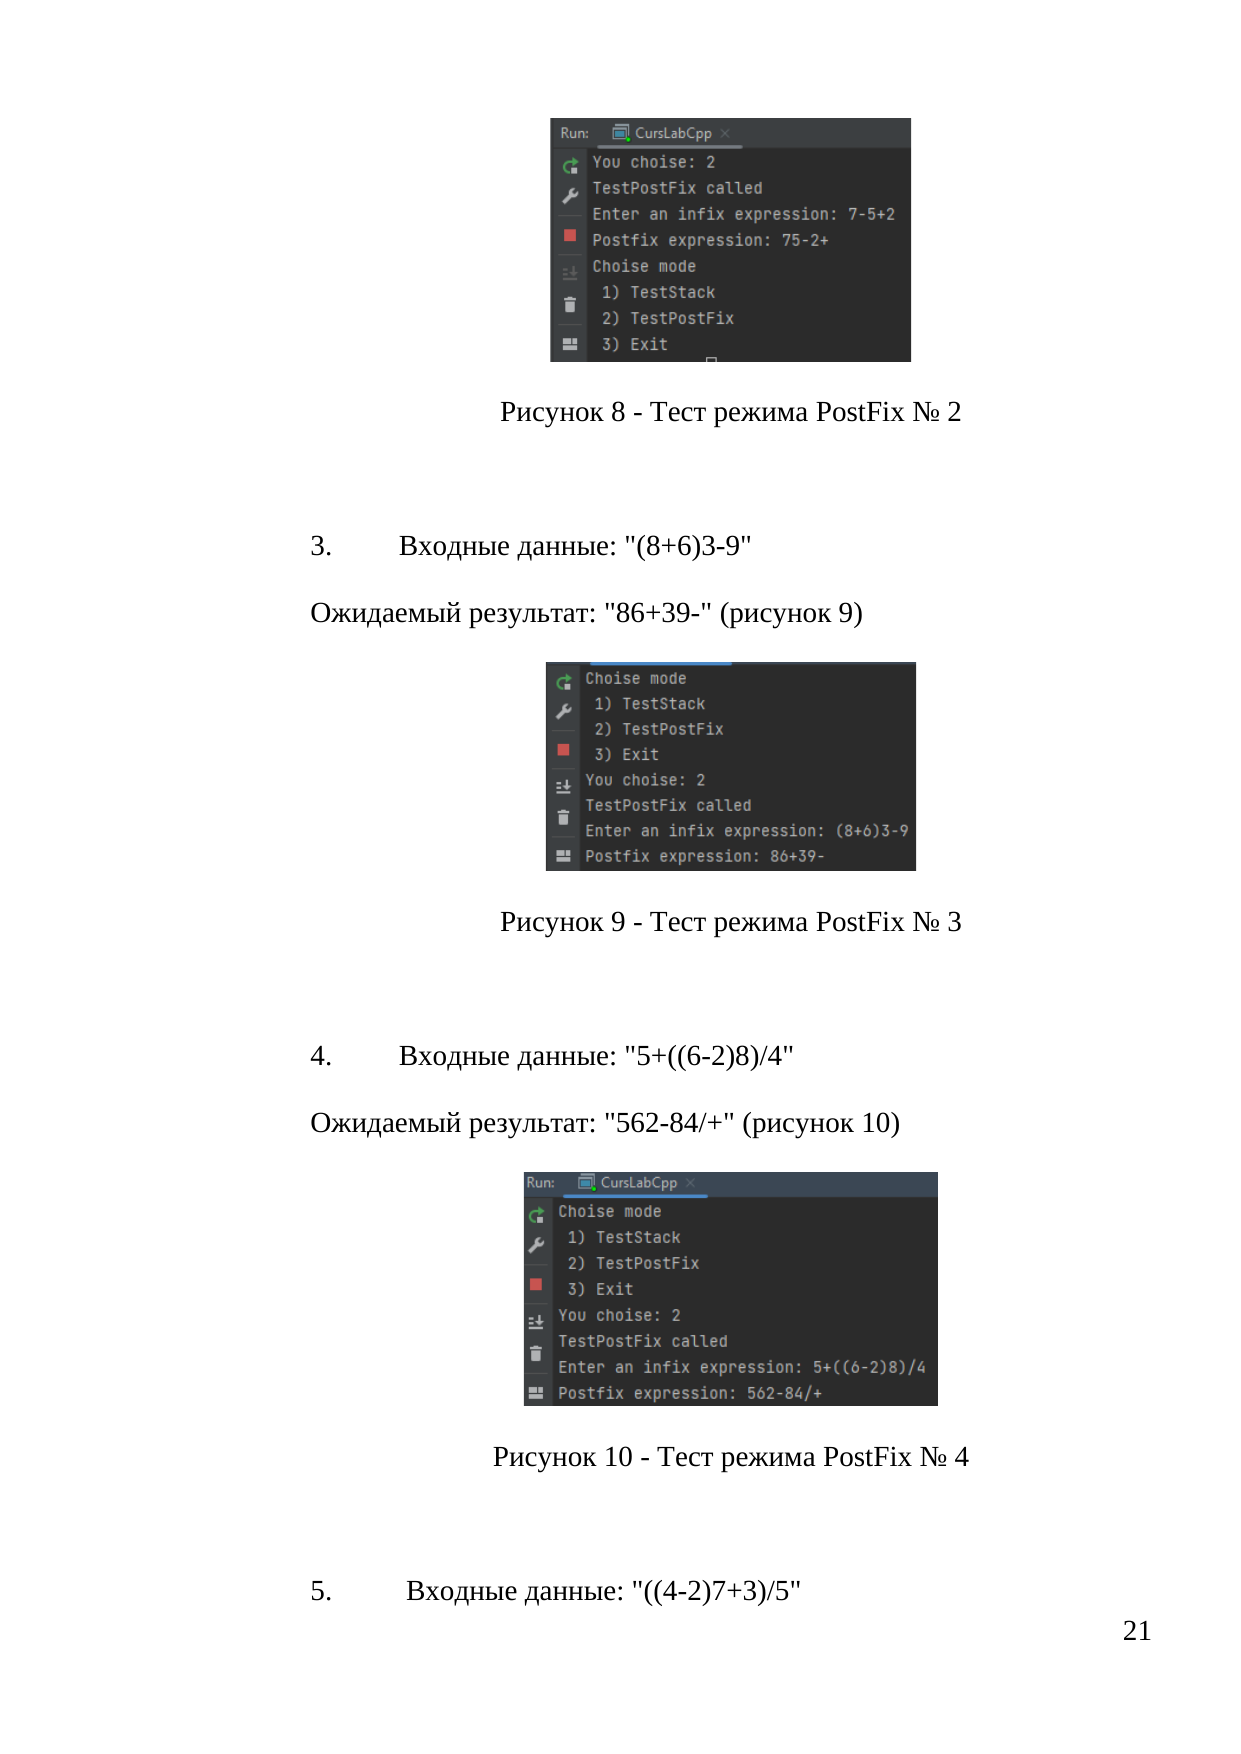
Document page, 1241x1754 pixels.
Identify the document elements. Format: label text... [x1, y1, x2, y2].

picture [545, 662, 917, 871]
text Рисунок 10 - Тест режима PostFix № 4 [236, 1439, 1152, 1473]
list Входные данные: "((4-2)7+3)/5" [236, 1573, 1152, 1607]
list Входные данные: "(8+6)3-9" [236, 528, 1152, 562]
text Рисунок 9 - Тест режима PostFix № 3 [236, 904, 1152, 938]
text Ожидаемый результат: "86+39-" (рисунок 9) [236, 596, 1152, 629]
text Ожидаемый результат: "562-84/+" (рисунок 10) [236, 1105, 1152, 1138]
picture [523, 1172, 938, 1406]
list Входные данные: "5+((6-2)8)/4" [236, 1038, 1152, 1072]
text Рисунок 8 - Тест режима PostFix № 2 [236, 394, 1152, 428]
picture [550, 118, 912, 362]
